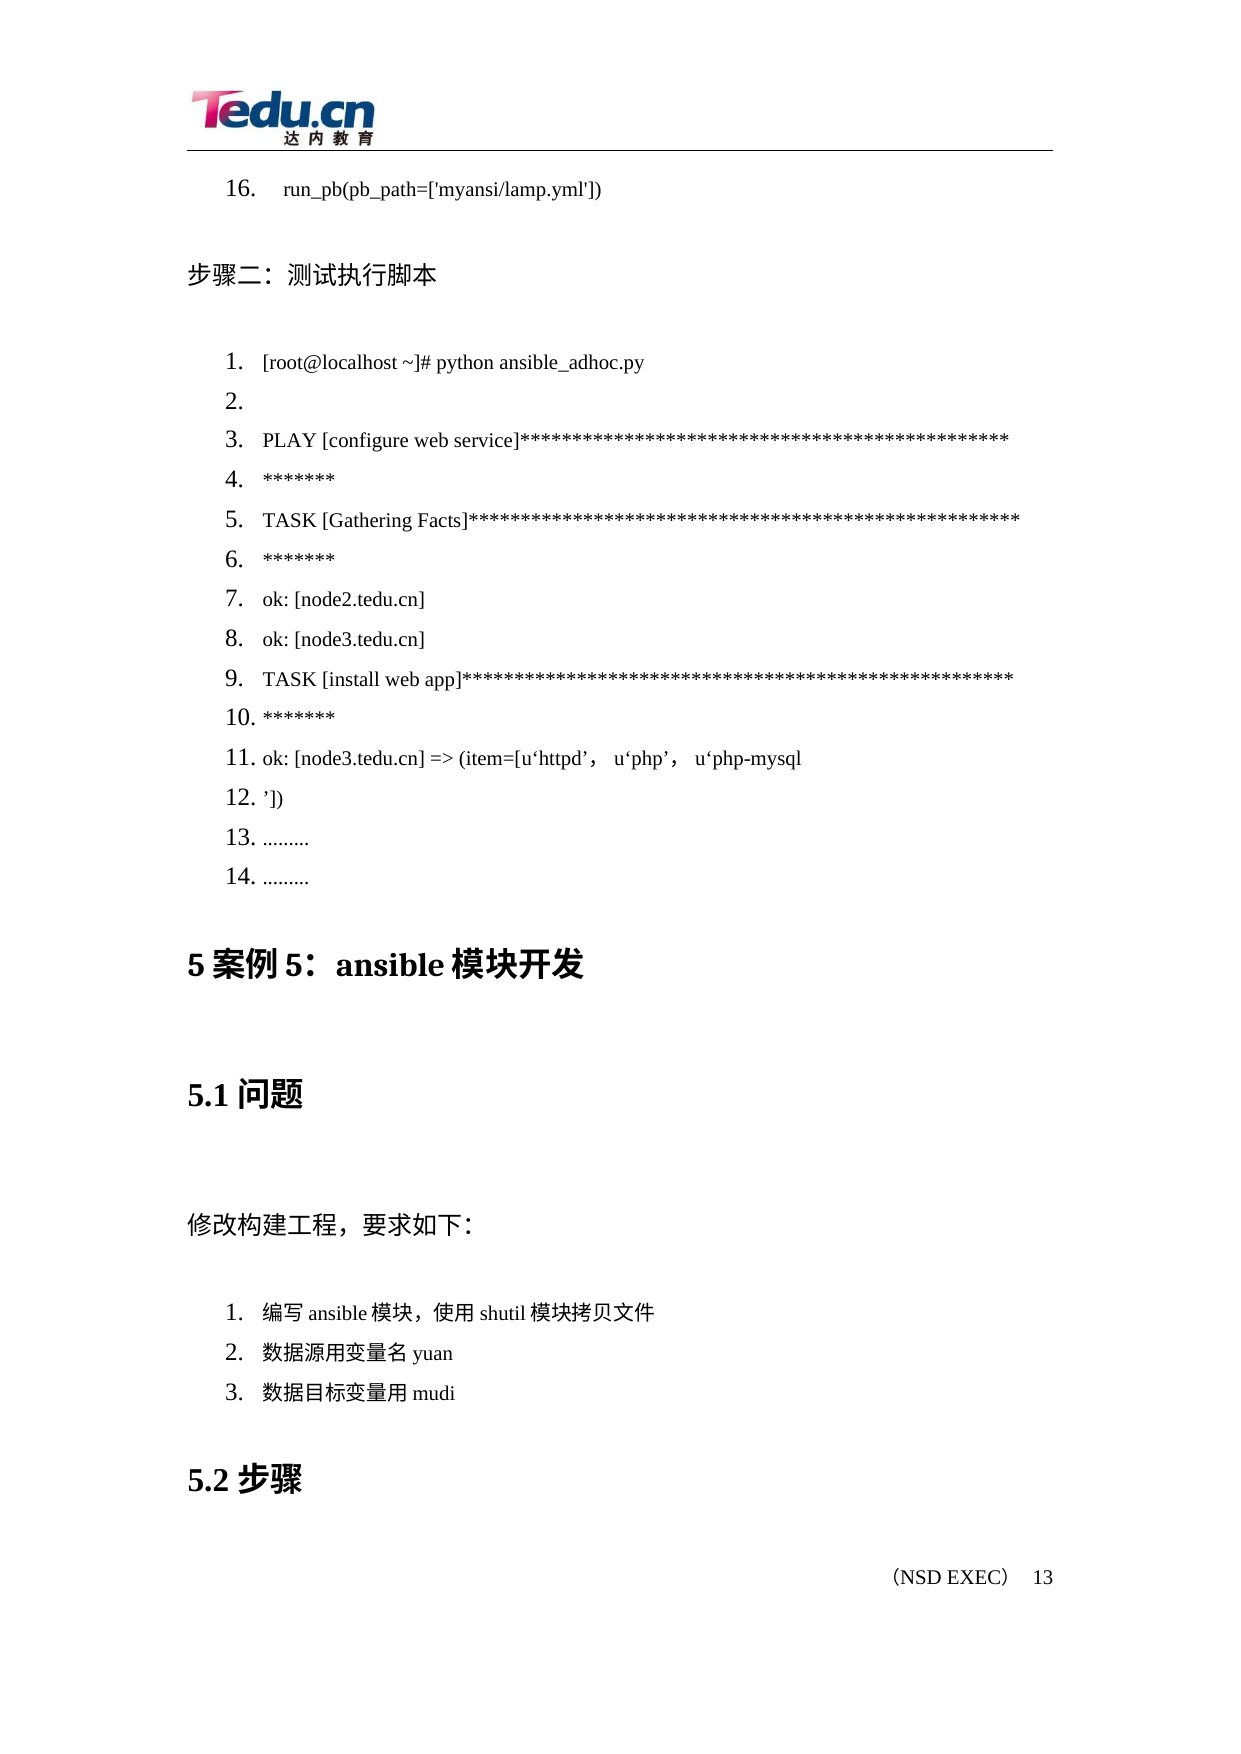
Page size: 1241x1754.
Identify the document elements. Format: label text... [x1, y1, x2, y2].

list ******* [225, 541, 1053, 575]
list ok: [node3.tedu.cn] [225, 620, 1053, 654]
list ’]) [225, 779, 1053, 813]
subtitle 5.1 问题 [187, 1058, 1053, 1126]
subtitle 5 案例5：ansible模块开发 [187, 928, 1053, 996]
list 数据源用变量名yuan [225, 1334, 1053, 1368]
list PLAY [configure web service]*********************************************** [225, 422, 1053, 456]
list ......... [225, 859, 1053, 893]
text 修改构建工程，要求如下： [187, 1190, 1053, 1258]
list ok: [node3.tedu.cn] => (item=[u‘httpd’， u‘php’， u‘php-mysql [225, 739, 1053, 773]
subtitle 5.2 步骤 [187, 1443, 1053, 1511]
list 编写ansible模块，使用shutil模块拷贝文件 [225, 1294, 1053, 1328]
list 数据目标变量用mudi [225, 1374, 1053, 1408]
list ******* [225, 462, 1053, 496]
picture [187, 88, 379, 148]
list ......... [225, 819, 1053, 853]
list run_pb(pb_path=['myansi/lamp.yml']) [225, 170, 1053, 204]
list TASK [Gathering Facts]***************************************************** [225, 501, 1053, 535]
list [root@localhost ~]# python ansible_adhoc.py [225, 343, 1053, 377]
list TASK [install web app]***************************************************** [225, 660, 1053, 694]
text 步骤二：测试执行脚本 [187, 239, 1053, 307]
list ok: [node2.tedu.cn] [225, 581, 1053, 615]
list ******* [225, 700, 1053, 734]
